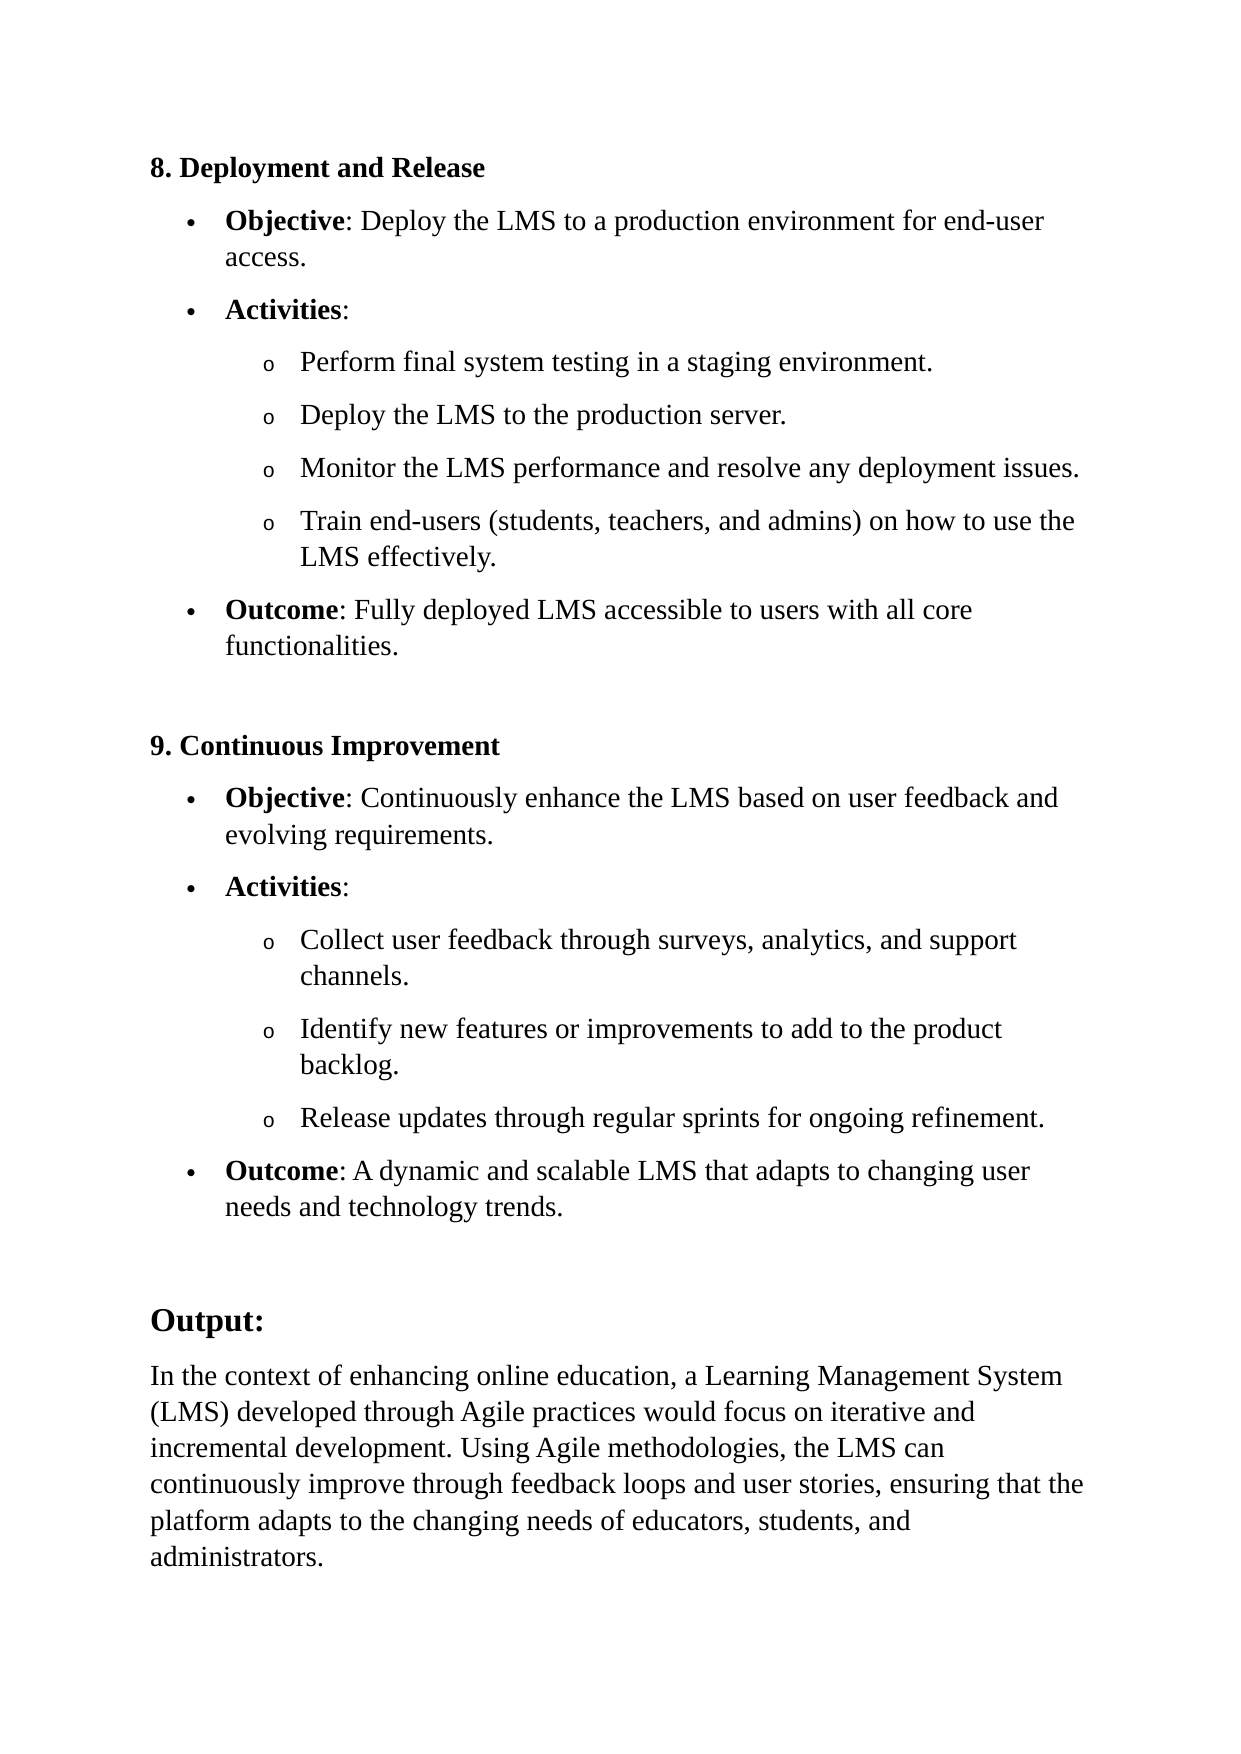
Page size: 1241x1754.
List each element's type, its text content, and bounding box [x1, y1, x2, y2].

list Objective: Deploy the LMS to a production environment for end-user access. [187, 203, 1090, 272]
list Activities: [187, 869, 1090, 903]
text Output: [150, 1300, 1090, 1338]
list Perform final system testing in a staging environment. [262, 344, 1090, 378]
list Outcome: Fully deployed LMS accessible to users with all core functionalities. [187, 592, 1090, 662]
list Identify new features or improvements to add to the product backlog. [262, 1011, 1090, 1081]
list Outcome: A dynamic and scalable LMS that adapts to changing user needs and technology trends. [187, 1153, 1090, 1223]
list Activities: [187, 292, 1090, 325]
list Release updates through regular sprints for ongoing refinement. [262, 1100, 1090, 1134]
list Deploy the LMS to the production server. [262, 397, 1090, 431]
list Collect user feedback through surveys, analytics, and support channels. [262, 922, 1090, 992]
text 9. Continuous Improvement [150, 728, 1090, 761]
list Objective: Continuously enhance the LMS based on user feedback and evolving requirements. [187, 781, 1090, 850]
list Train end-users (students, teachers, and admins) on how to use the LMS effectively. [262, 503, 1090, 573]
list Monitor the LMS performance and resolve any deployment issues. [262, 450, 1090, 484]
text 8. Deployment and Release [150, 150, 1090, 183]
text In the context of enhancing online education, a Learning Management System (LMS) developed through Agile practices would focus on iterative and incremental development. Using Agile methodologies, the LMS can continuously improve through feedback loops and user stories, ensuring that the platform adapts to the changing needs of educators, students, and administrators. [150, 1358, 1090, 1572]
